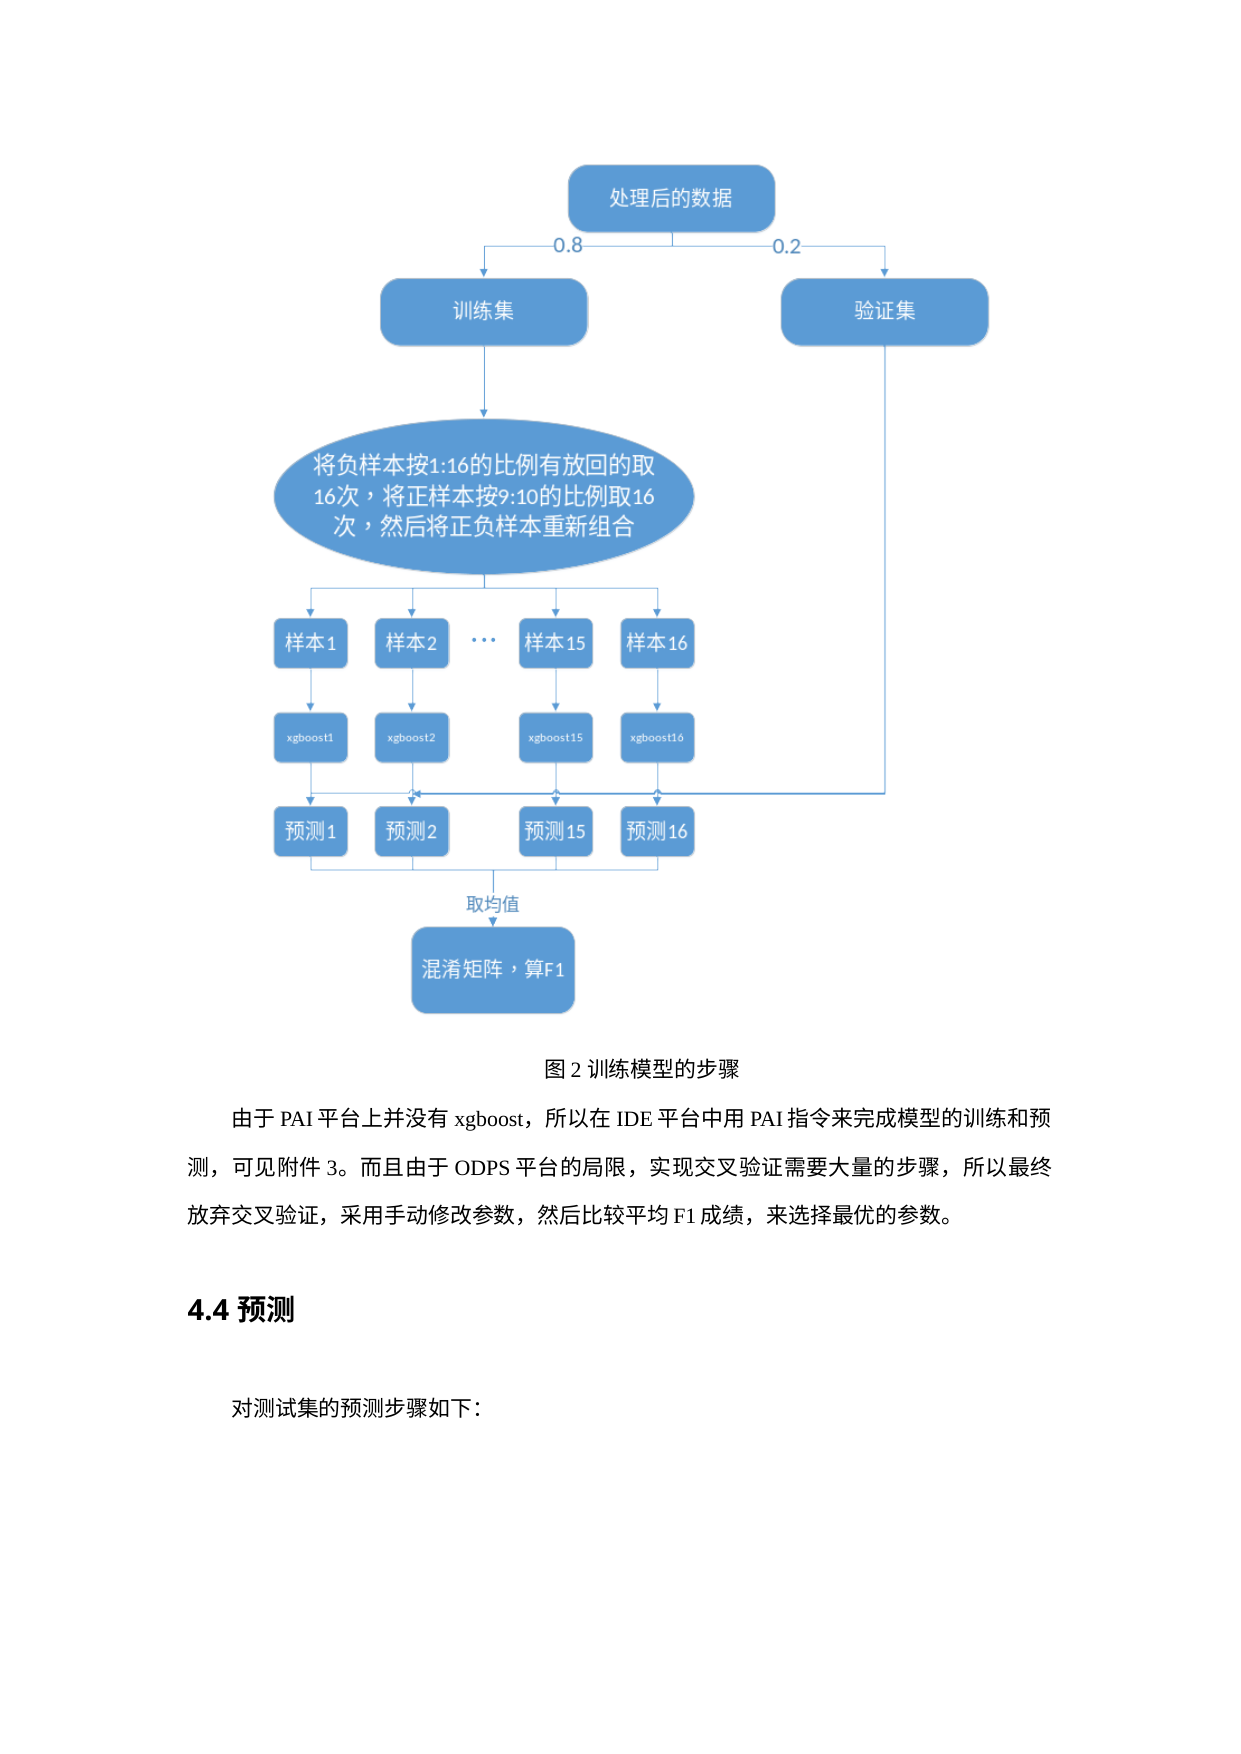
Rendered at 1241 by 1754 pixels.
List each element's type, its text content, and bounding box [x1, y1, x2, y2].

text 由于PAI平台上并没有xgboost，所以在IDE平台中用PAI指令来完成模型的训练和预测，可见附件3。而且由于ODPS平台的局限，实现交叉验证需要大量的步骤，所以最终放弃交叉验证，采用手动修改参数，然后比较平均F1成绩，来选择最优的参数。 [187, 1100, 1053, 1230]
subtitle 4.4 预测 [187, 1275, 1053, 1340]
text 图2 训练模型的步骤 [187, 1052, 1053, 1084]
text 对测试集的预测步骤如下： [187, 1391, 1053, 1423]
